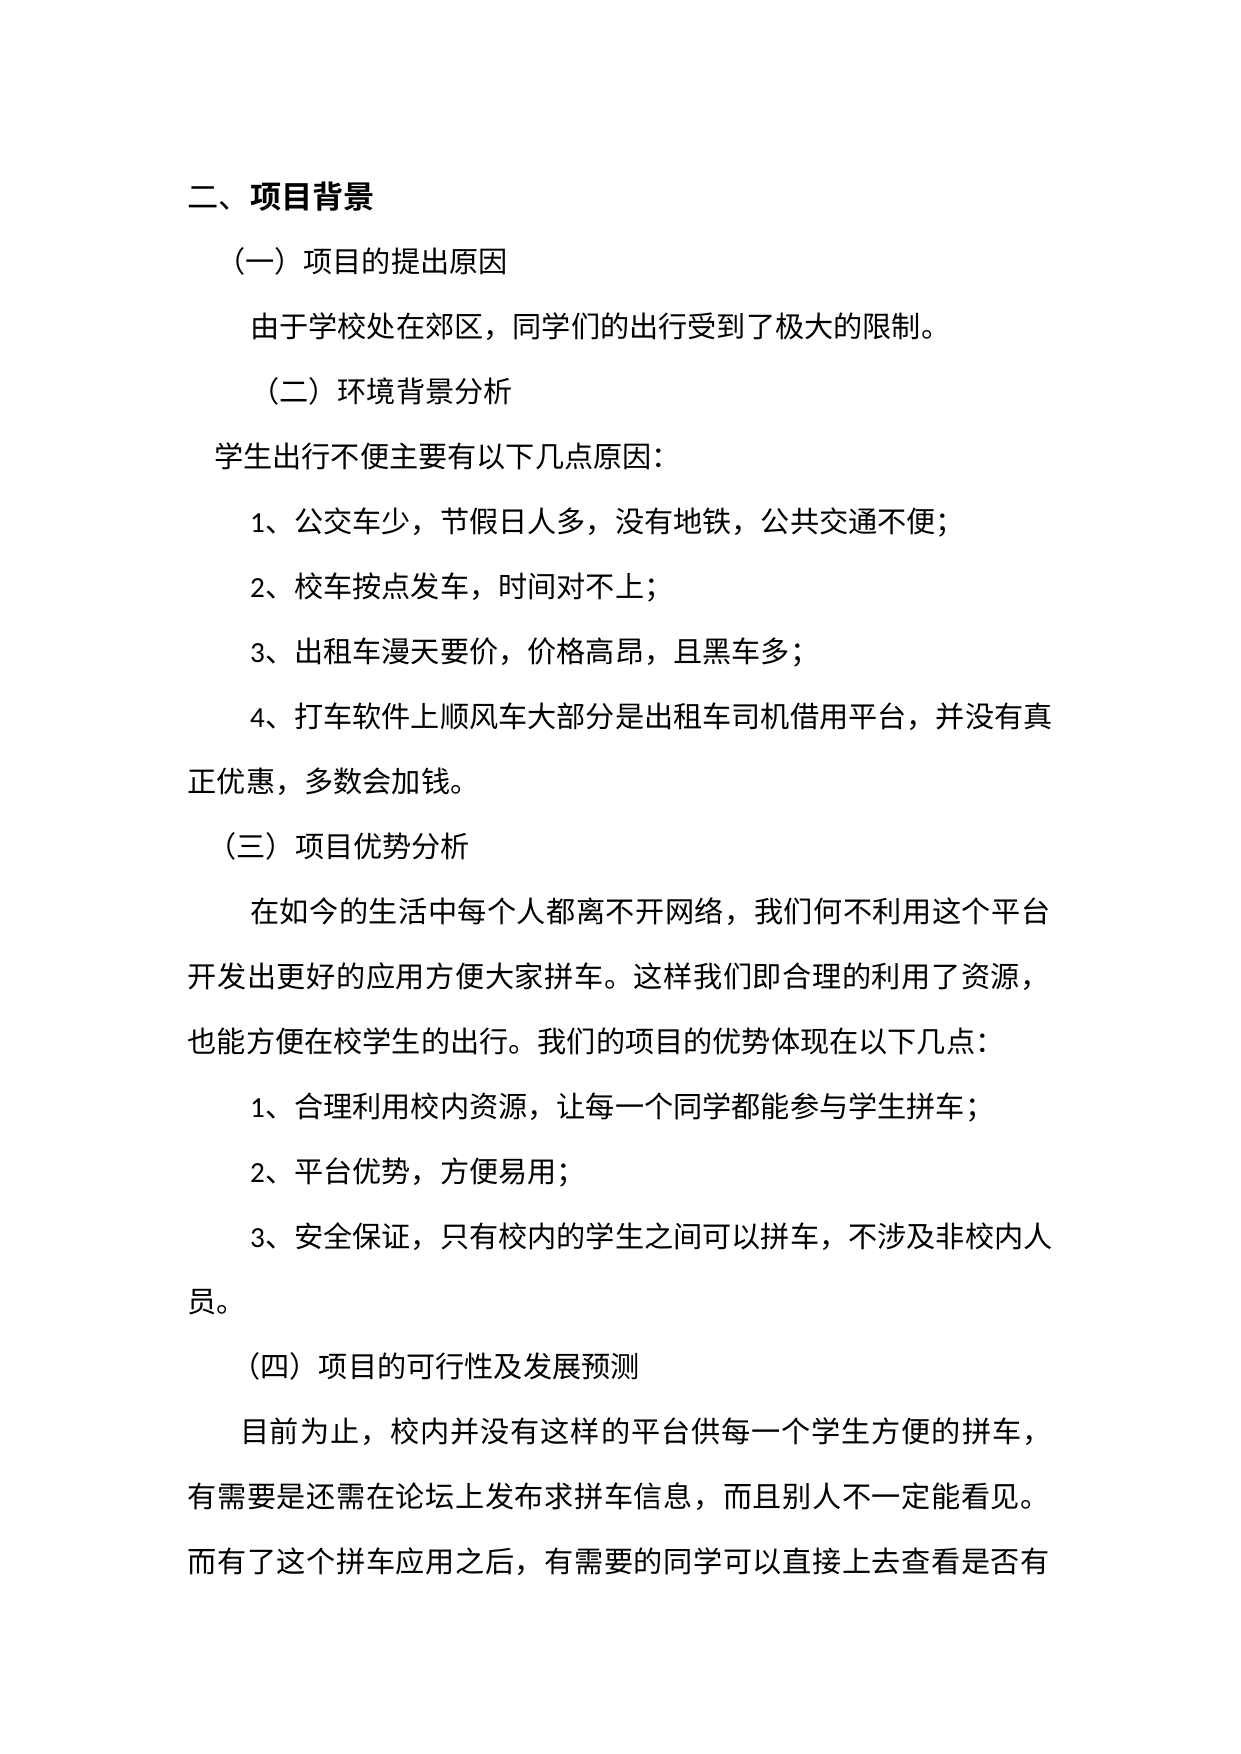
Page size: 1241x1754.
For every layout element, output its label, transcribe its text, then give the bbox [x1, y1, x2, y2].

list （三）项目优势分析 [187, 812, 1053, 877]
list 安全保证，只有校内的学生之间可以拼车，不涉及非校内人员。 [187, 1202, 1053, 1332]
list 在如今的生活中每个人都离不开网络，我们何不利用这个平台开发出更好的应用方便大家拼车。这样我们即合理的利用了资源，也能方便在校学生的出行。我们的项目的优势体现在以下几点： [187, 877, 1053, 1072]
list 环境背景分析 [187, 357, 1053, 422]
list 打车软件上顺风车大部分是出租车司机借用平台，并没有真正优惠，多数会加钱。 [187, 682, 1053, 812]
list 由于学校处在郊区，同学们的出行受到了极大的限制。 [187, 292, 1053, 357]
list 公交车少，节假日人多，没有地铁，公共交通不便； [187, 487, 1053, 552]
list 校车按点发车，时间对不上； [187, 552, 1053, 617]
list 出租车漫天要价，价格高昂，且黑车多； [187, 617, 1053, 682]
list （四）项目的可行性及发展预测 [187, 1332, 1053, 1397]
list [187, 1397, 1053, 1592]
list 项目背景 [187, 162, 1053, 227]
list （一）项目的提出原因 [187, 227, 1053, 292]
list 学生出行不便主要有以下几点原因： [187, 422, 1053, 487]
list 合理利用校内资源，让每一个同学都能参与学生拼车； [187, 1072, 1053, 1137]
list 平台优势，方便易用； [187, 1137, 1053, 1202]
